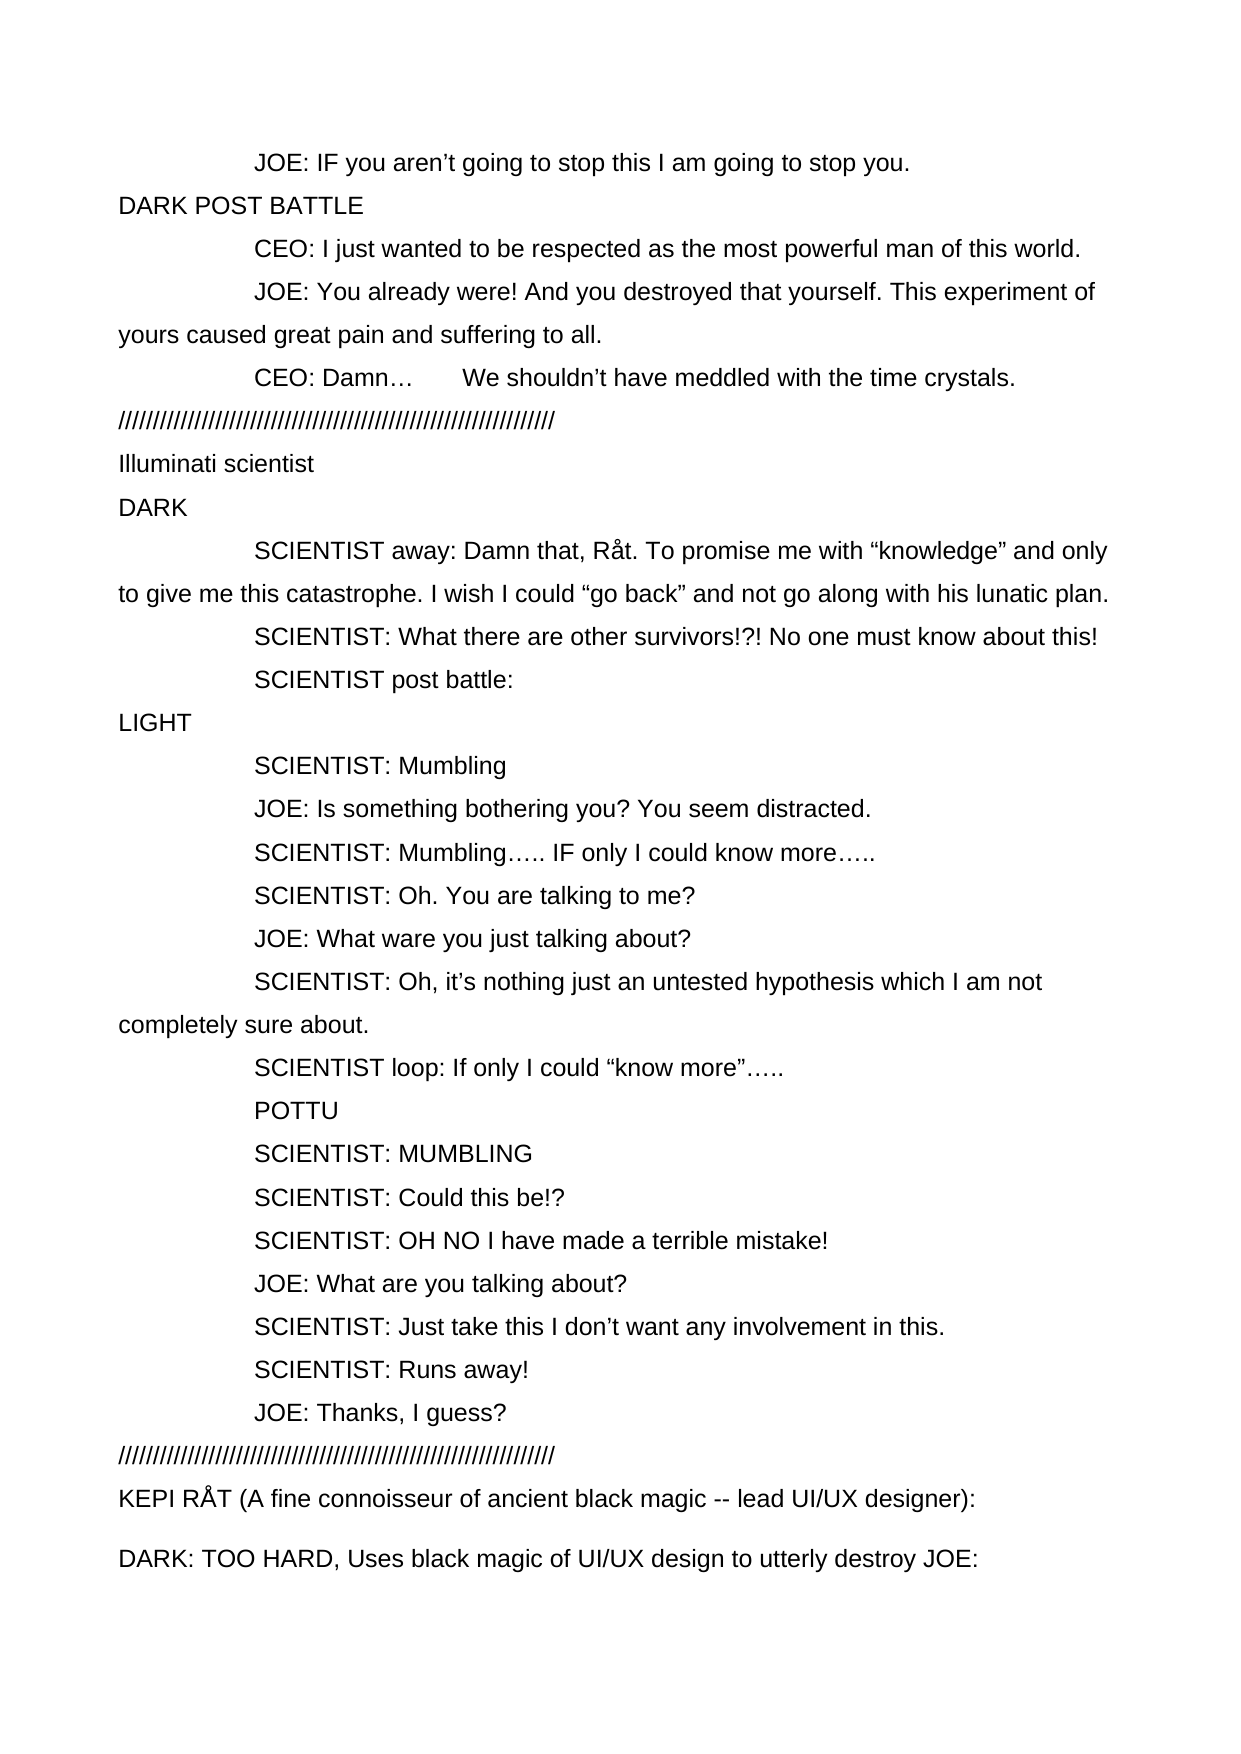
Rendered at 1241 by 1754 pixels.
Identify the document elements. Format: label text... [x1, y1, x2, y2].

text SCIENTIST: Oh. You are talking to me? [118, 881, 1122, 909]
text DARK POST BATTLE [118, 191, 1122, 219]
text JOE: Is something bothering you? You seem distracted. [118, 794, 1122, 823]
text JOE: Thanks, I guess? [118, 1398, 1122, 1427]
text SCIENTIST loop: If only I could “know more”….. [118, 1053, 1122, 1082]
text SCIENTIST away: Damn that, Råt. To promise me with “knowledge” and only to give me this catastrophe. I wish I could “go back” and not go along with his lunatic plan. [118, 536, 1122, 608]
text /////////////////////////////////////////////////////////////// KEPI RÅT (A fine connoisseur of ancient black magic -- lead UI/UX designer): [118, 1441, 1122, 1513]
text LIGHT [118, 708, 1122, 737]
text SCIENTIST: Mumbling….. IF only I could know more….. [118, 838, 1122, 866]
text /////////////////////////////////////////////////////////////// Illuminati scientist [118, 406, 1122, 478]
text SCIENTIST: Runs away! [118, 1355, 1122, 1384]
text DARK [118, 493, 1122, 521]
text SCIENTIST: Could this be!? SCIENTIST: OH NO I have made a terrible mistake! [118, 1183, 1122, 1254]
text JOE: What are you talking about? SCIENTIST: Just take this I don’t want any involvement in this. [118, 1269, 1122, 1341]
text SCIENTIST: MUMBLING [118, 1139, 1122, 1168]
text JOE: IF you aren’t going to stop this I am going to stop you. [118, 148, 1122, 176]
text POTTU [118, 1096, 1122, 1125]
text SCIENTIST: Mumbling [118, 751, 1122, 780]
text SCIENTIST: What there are other survivors!?! No one must know about this! [118, 622, 1122, 651]
text CEO: I just wanted to be respected as the most powerful man of this world. [118, 234, 1122, 263]
text DARK: TOO HARD, Uses black magic of UI/UX design to utterly destroy JOE: [118, 1544, 1122, 1573]
text CEO: Damn… We shouldn’t have meddled with the time crystals. [118, 363, 1122, 392]
text JOE: You already were! And you destroyed that yourself. This experiment of yours caused great pain and suffering to all. [118, 277, 1122, 349]
text JOE: What ware you just talking about? SCIENTIST: Oh, it’s nothing just an untested hypothesis which I am not completely sure about. [118, 924, 1122, 1039]
text SCIENTIST post battle: [118, 665, 1122, 694]
